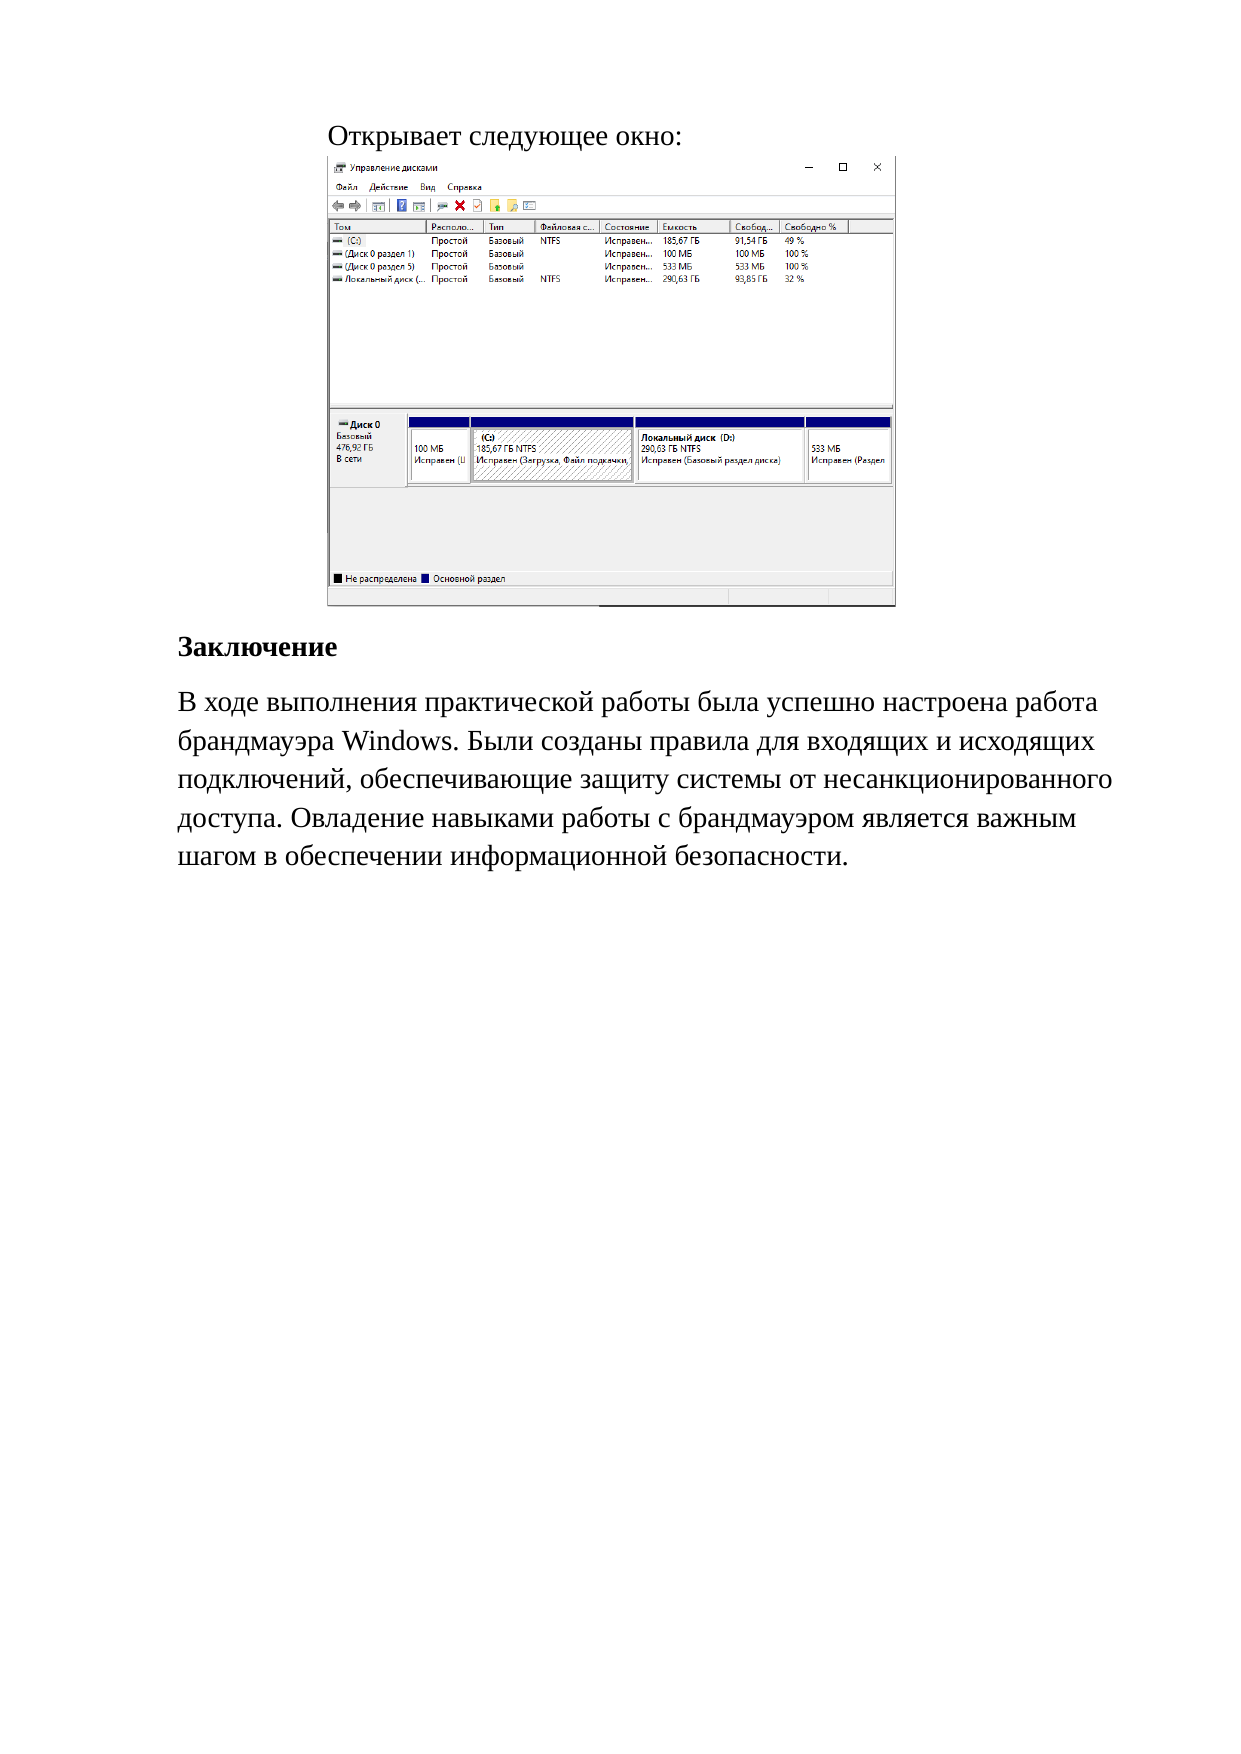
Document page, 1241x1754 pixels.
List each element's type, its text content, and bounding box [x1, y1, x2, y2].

picture [327, 156, 896, 607]
text Заключение [177, 629, 1152, 662]
text В ходе выполнения практической работы была успешно настроена работа брандмауэра Windows. Были созданы правила для входящих и исходящих подключений, обеспечивающие защиту системы от несанкционированного доступа. Овладение навыками работы с брандмауэром является важным шагом в обеспечении информационной безопасности. [177, 684, 1152, 872]
